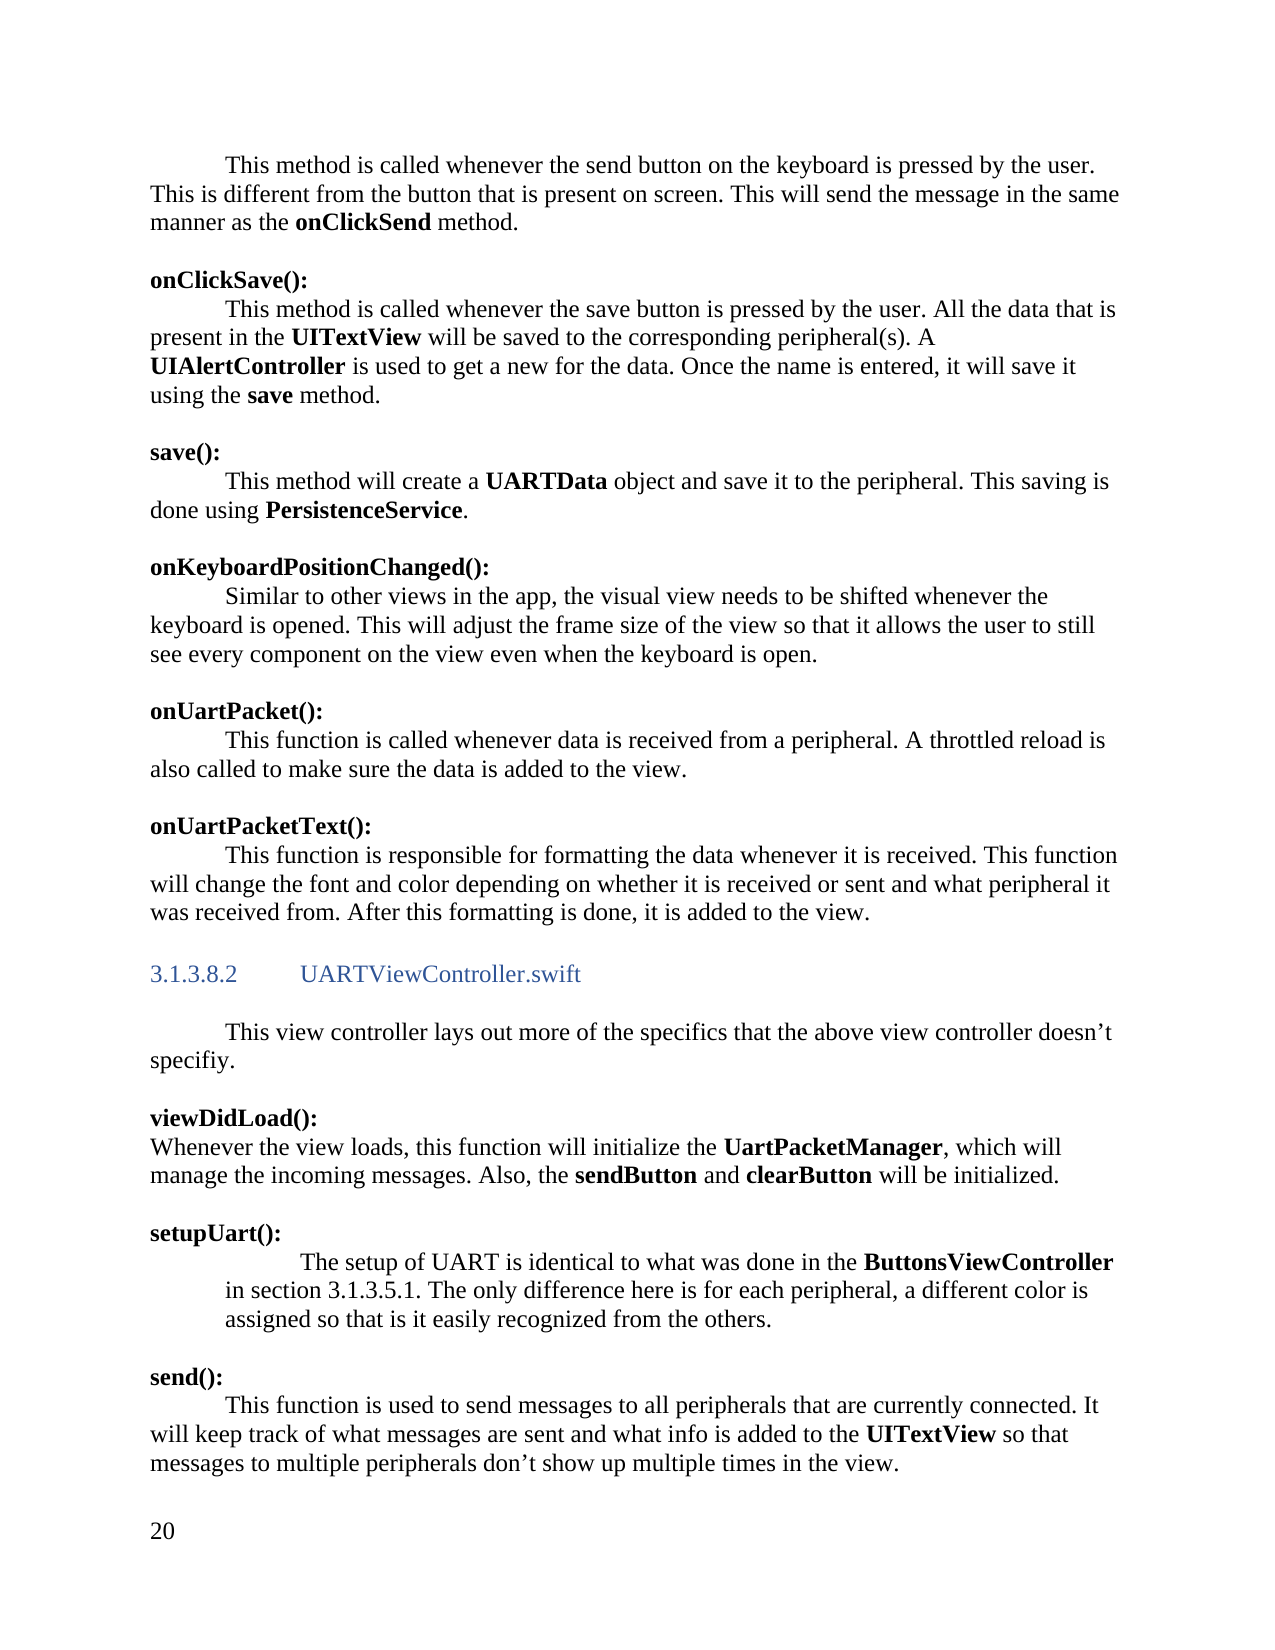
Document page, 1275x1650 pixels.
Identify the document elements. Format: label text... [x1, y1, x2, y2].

text This function is called whenever data is received from a peripheral. A throttled reload is also called to make sure the data is added to the view. [150, 725, 1125, 782]
text Whenever the view loads, this function will initialize the UartPacketManager, which will manage the incoming messages. Also, the sendButton and clearButton will be initialized. [150, 1132, 1125, 1189]
text onUartPacketText(): [150, 811, 1125, 840]
text This method will create a UARTData object and save it to the peripheral. This saving is done using PersistenceService. [150, 466, 1125, 524]
text onUartPacket(): [150, 696, 1125, 725]
text This method is called whenever the save button is pressed by the user. All the data that is present in the UITextView will be saved to the corresponding peripheral(s). A UIAlertController is used to get a new for the data. Once the name is entered, it will save it using the save method. [150, 294, 1125, 409]
text save(): [150, 437, 1125, 466]
text onKeyboardPositionChanged(): [150, 552, 1125, 581]
text The setup of UART is identical to what was done in the ButtonsViewController in section 3.1.3.5.1. The only difference here is for each peripheral, a different color is assigned so that is it easily recognized from the others. [225, 1247, 1125, 1333]
text This function is used to send messages to all peripherals that are currently connected. It will keep track of what messages are sent and what info is added to the UITextView so that messages to multiple peripherals don’t show up multiple times in the view. [150, 1390, 1125, 1477]
text onClickSave(): [150, 265, 1125, 294]
subtitle 3.1.3.8.2 UARTViewController.swift [150, 959, 1125, 988]
text This function is responsible for formatting the data whenever it is received. This function will change the font and color depending on whether it is received or sent and what peripheral it was received from. After this formatting is done, it is added to the view. [150, 840, 1125, 926]
text setupUart(): [150, 1218, 1125, 1247]
text This view controller lays out more of the specifics that the above view controller doesn’t specifiy. [150, 1017, 1125, 1074]
text send(): [150, 1362, 1125, 1390]
text viewDidLoad(): [150, 1103, 1125, 1132]
text This method is called whenever the send button on the keyboard is pressed by the user. This is different from the button that is present on screen. This will send the message in the same manner as the onClickSend method. [150, 150, 1125, 236]
text Similar to other views in the app, the visual view needs to be shifted whenever the keyboard is opened. This will adjust the frame size of the view so that it allows the user to still see every component on the view even when the keyboard is open. [150, 581, 1125, 667]
